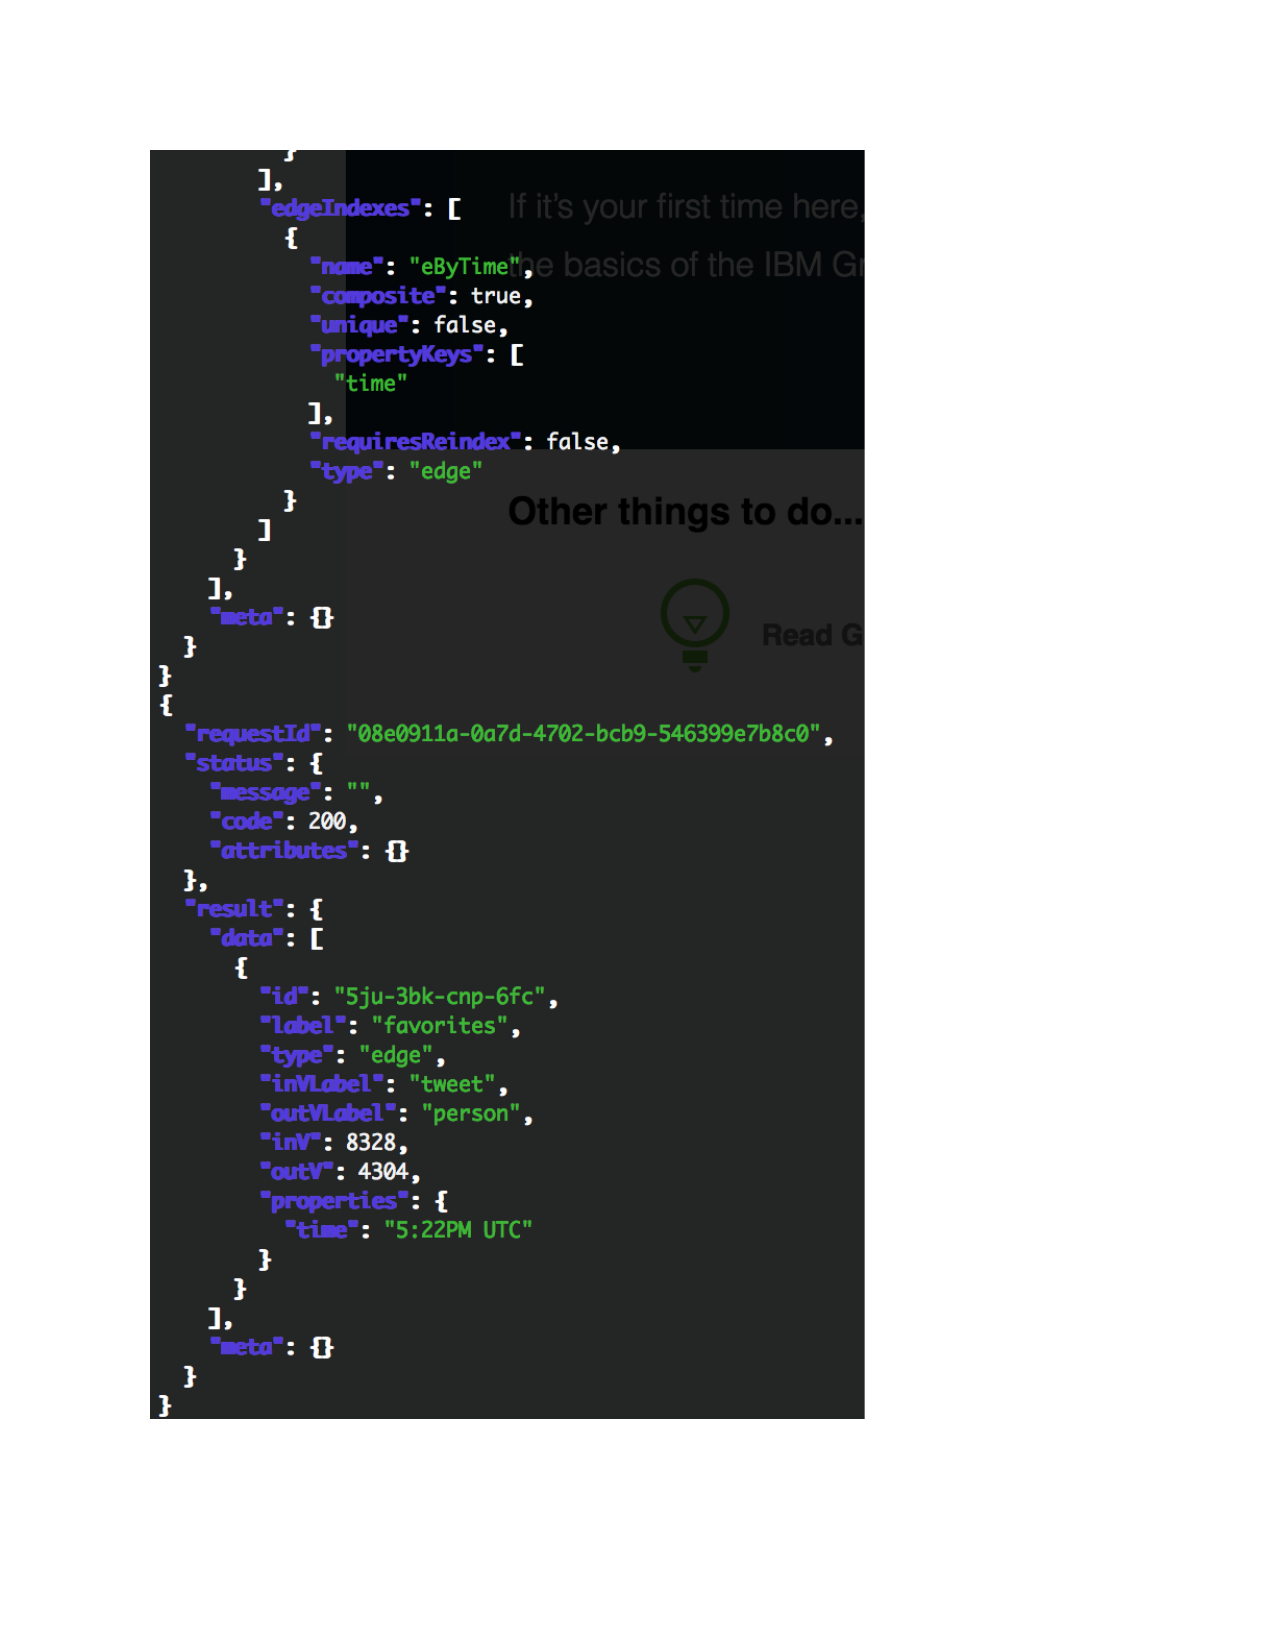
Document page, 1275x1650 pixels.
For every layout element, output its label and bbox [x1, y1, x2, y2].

picture [150, 150, 865, 1419]
